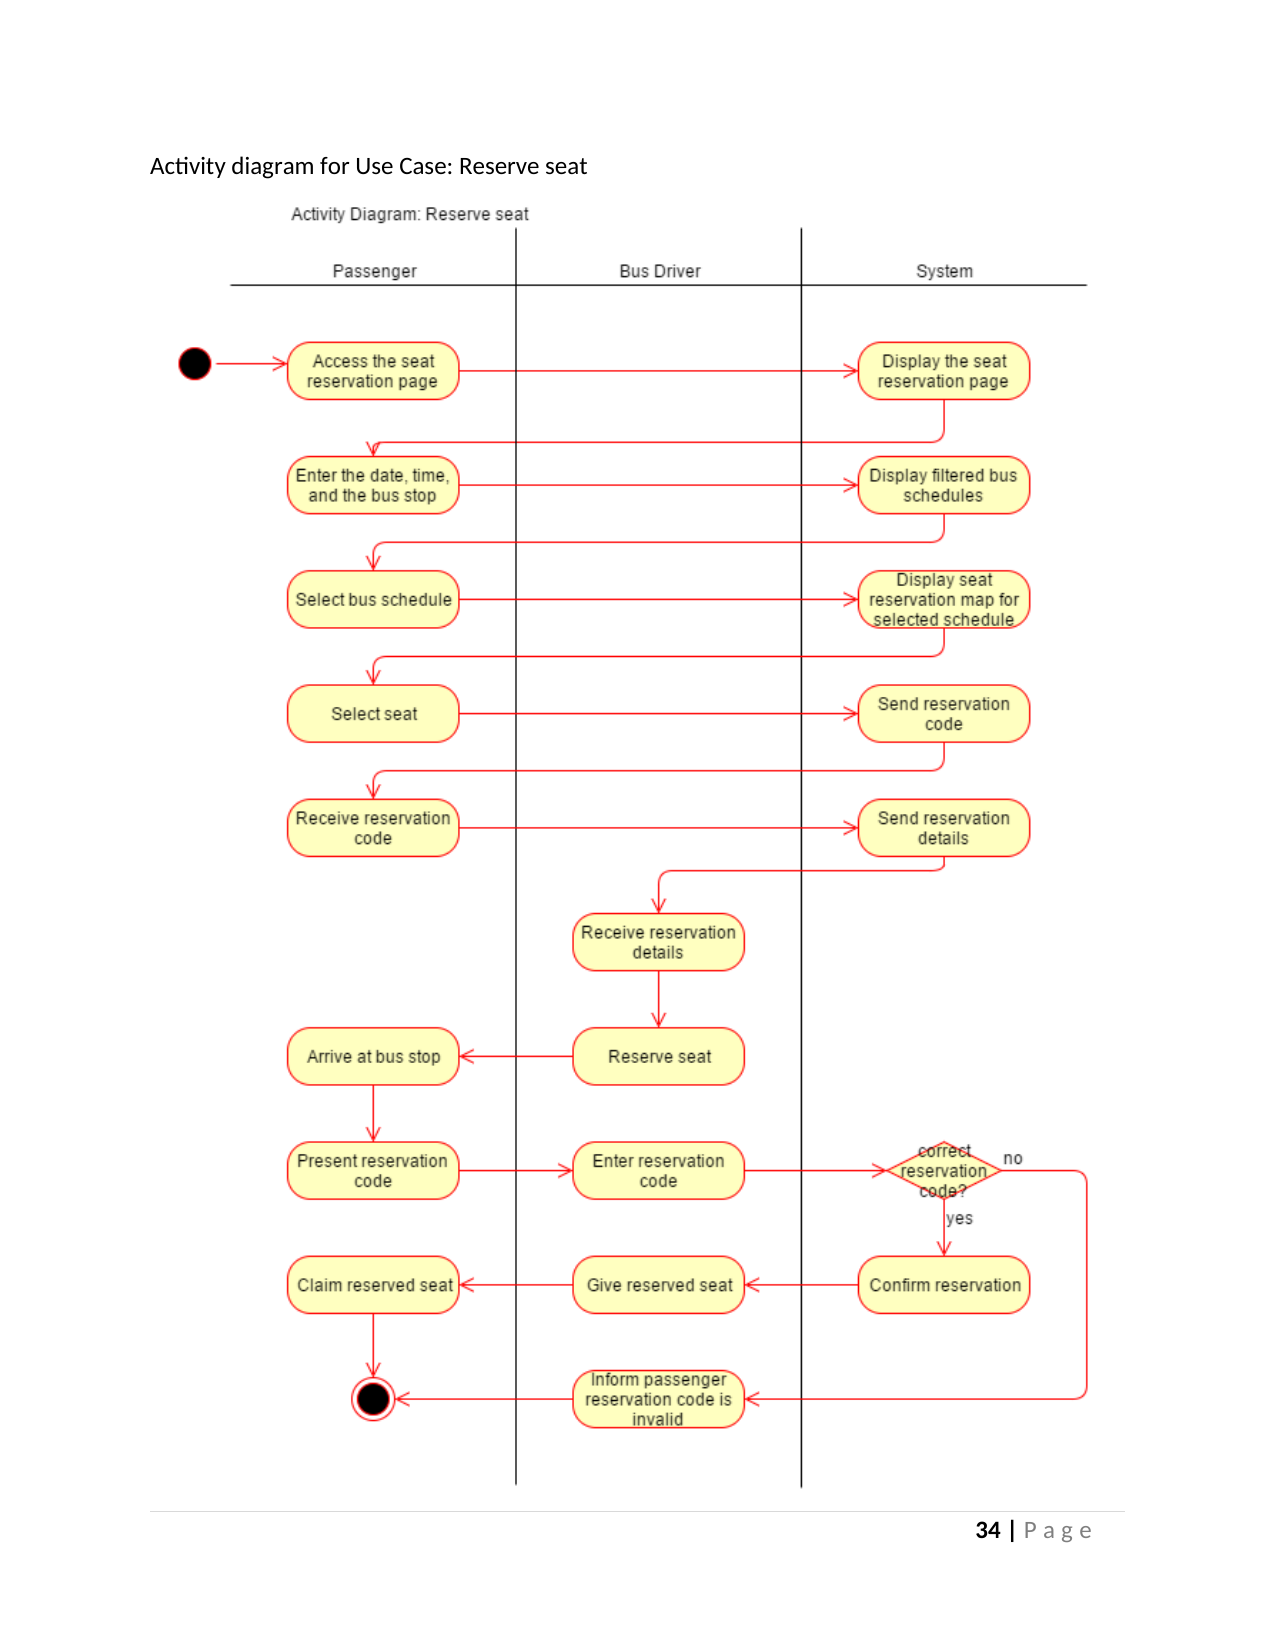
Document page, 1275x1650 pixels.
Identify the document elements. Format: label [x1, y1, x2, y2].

picture [173, 199, 1102, 1490]
